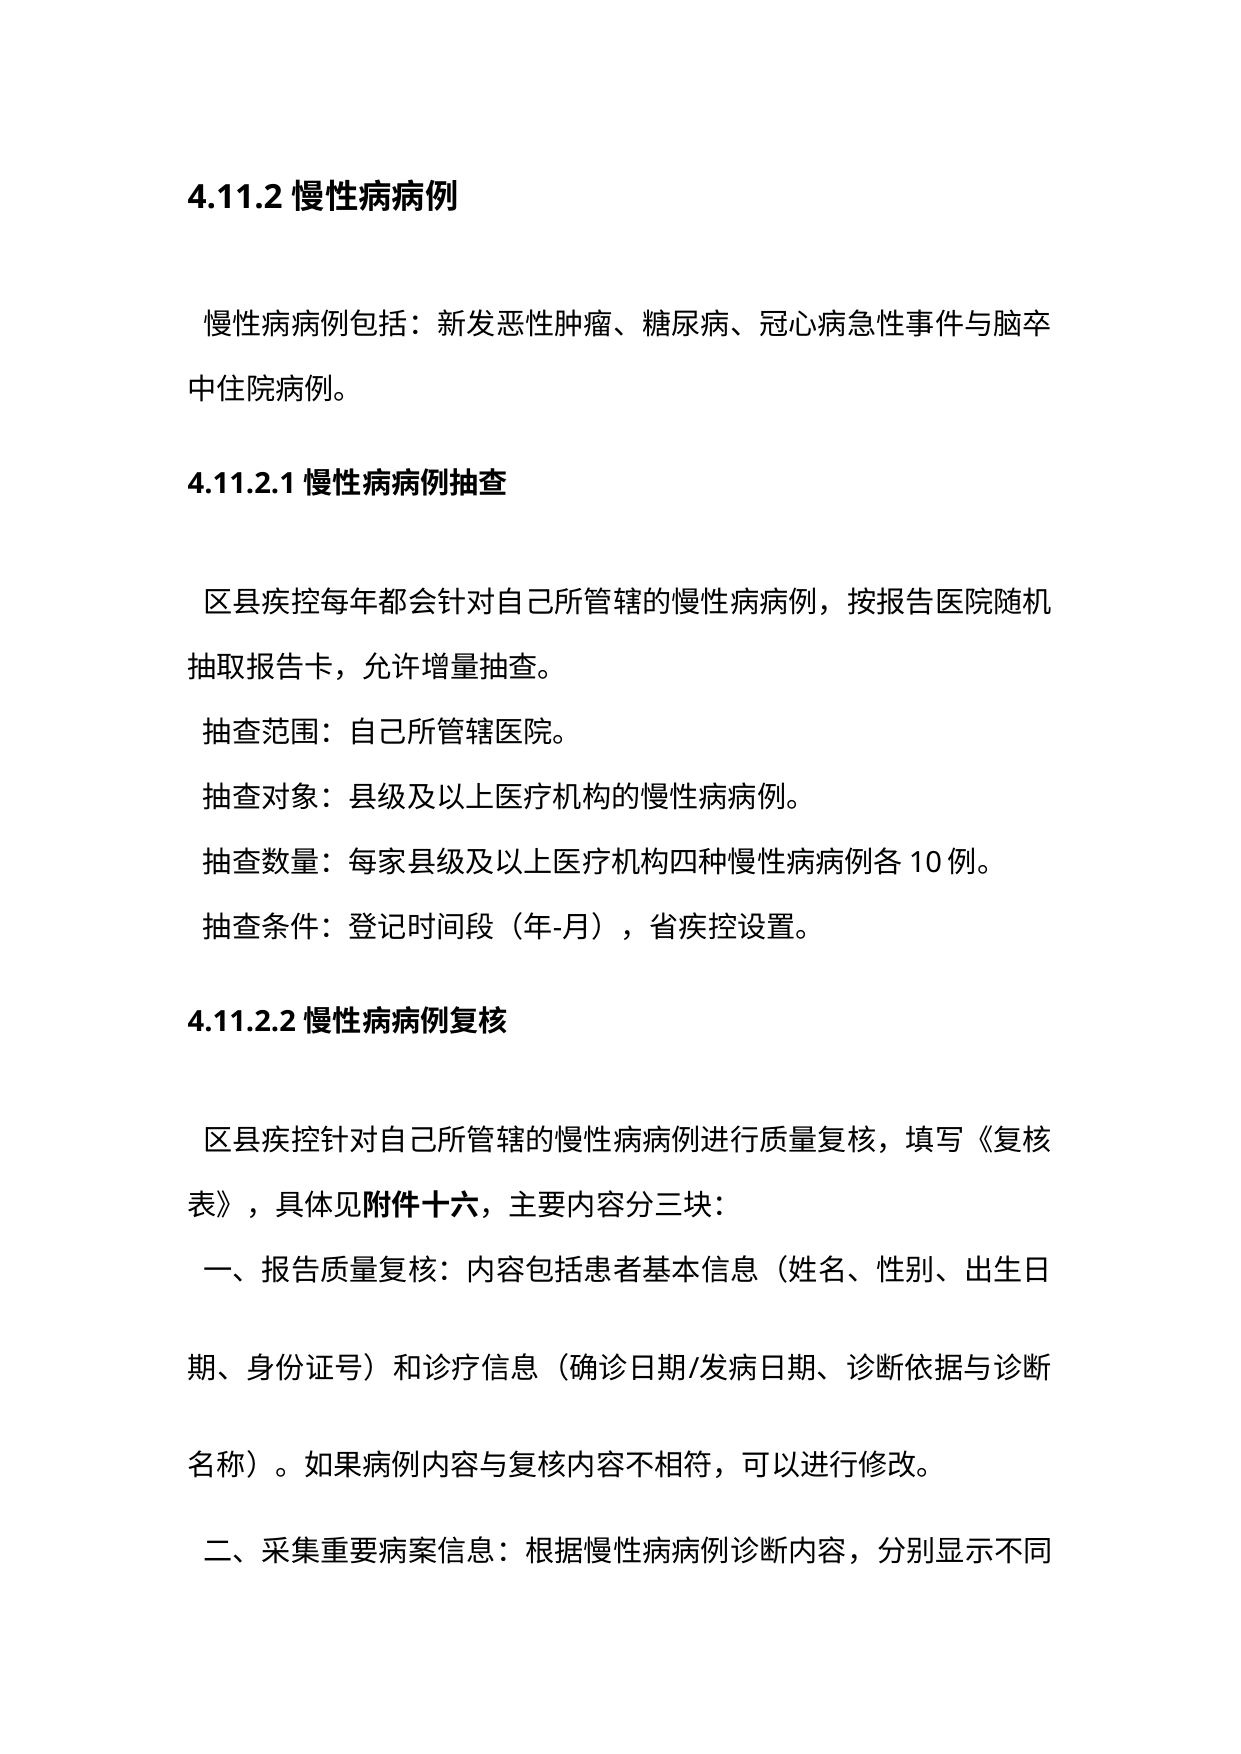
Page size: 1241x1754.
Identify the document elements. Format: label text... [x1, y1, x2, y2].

text 一、报告质量复核：内容包括患者基本信息（姓名、性别、出生日期、身份证号）和诊疗信息（确诊日期/发病日期、诊断依据与诊断名称）。如果病例内容与复核内容不相符，可以进行修改。 [187, 1235, 1053, 1495]
subtitle 4.11.2 慢性病病例 [187, 162, 1053, 227]
text 抽查范围：自己所管辖医院。 [187, 697, 1053, 762]
subtitle 4.11.2.1 慢性病病例抽查 [187, 448, 1053, 513]
text 抽查条件：登记时间段（年-月），省疾控设置。 [187, 892, 1053, 957]
text 慢性病病例包括：新发恶性肿瘤、糖尿病、冠心病急性事件与脑卒中住院病例。 [187, 289, 1053, 419]
text 区县疾控针对自己所管辖的慢性病病例进行质量复核，填写《复核表》，具体见附件十六，主要内容分三块： [187, 1105, 1053, 1235]
text 区县疾控每年都会针对自己所管辖的慢性病病例，按报告医院随机抽取报告卡，允许增量抽查。 [187, 567, 1053, 697]
subtitle 4.11.2.2 慢性病病例复核 [187, 987, 1053, 1052]
text 抽查数量：每家县级及以上医疗机构四种慢性病病例各10例。 [187, 827, 1053, 892]
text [187, 1517, 1053, 1582]
text 抽查对象：县级及以上医疗机构的慢性病病例。 [187, 762, 1053, 827]
